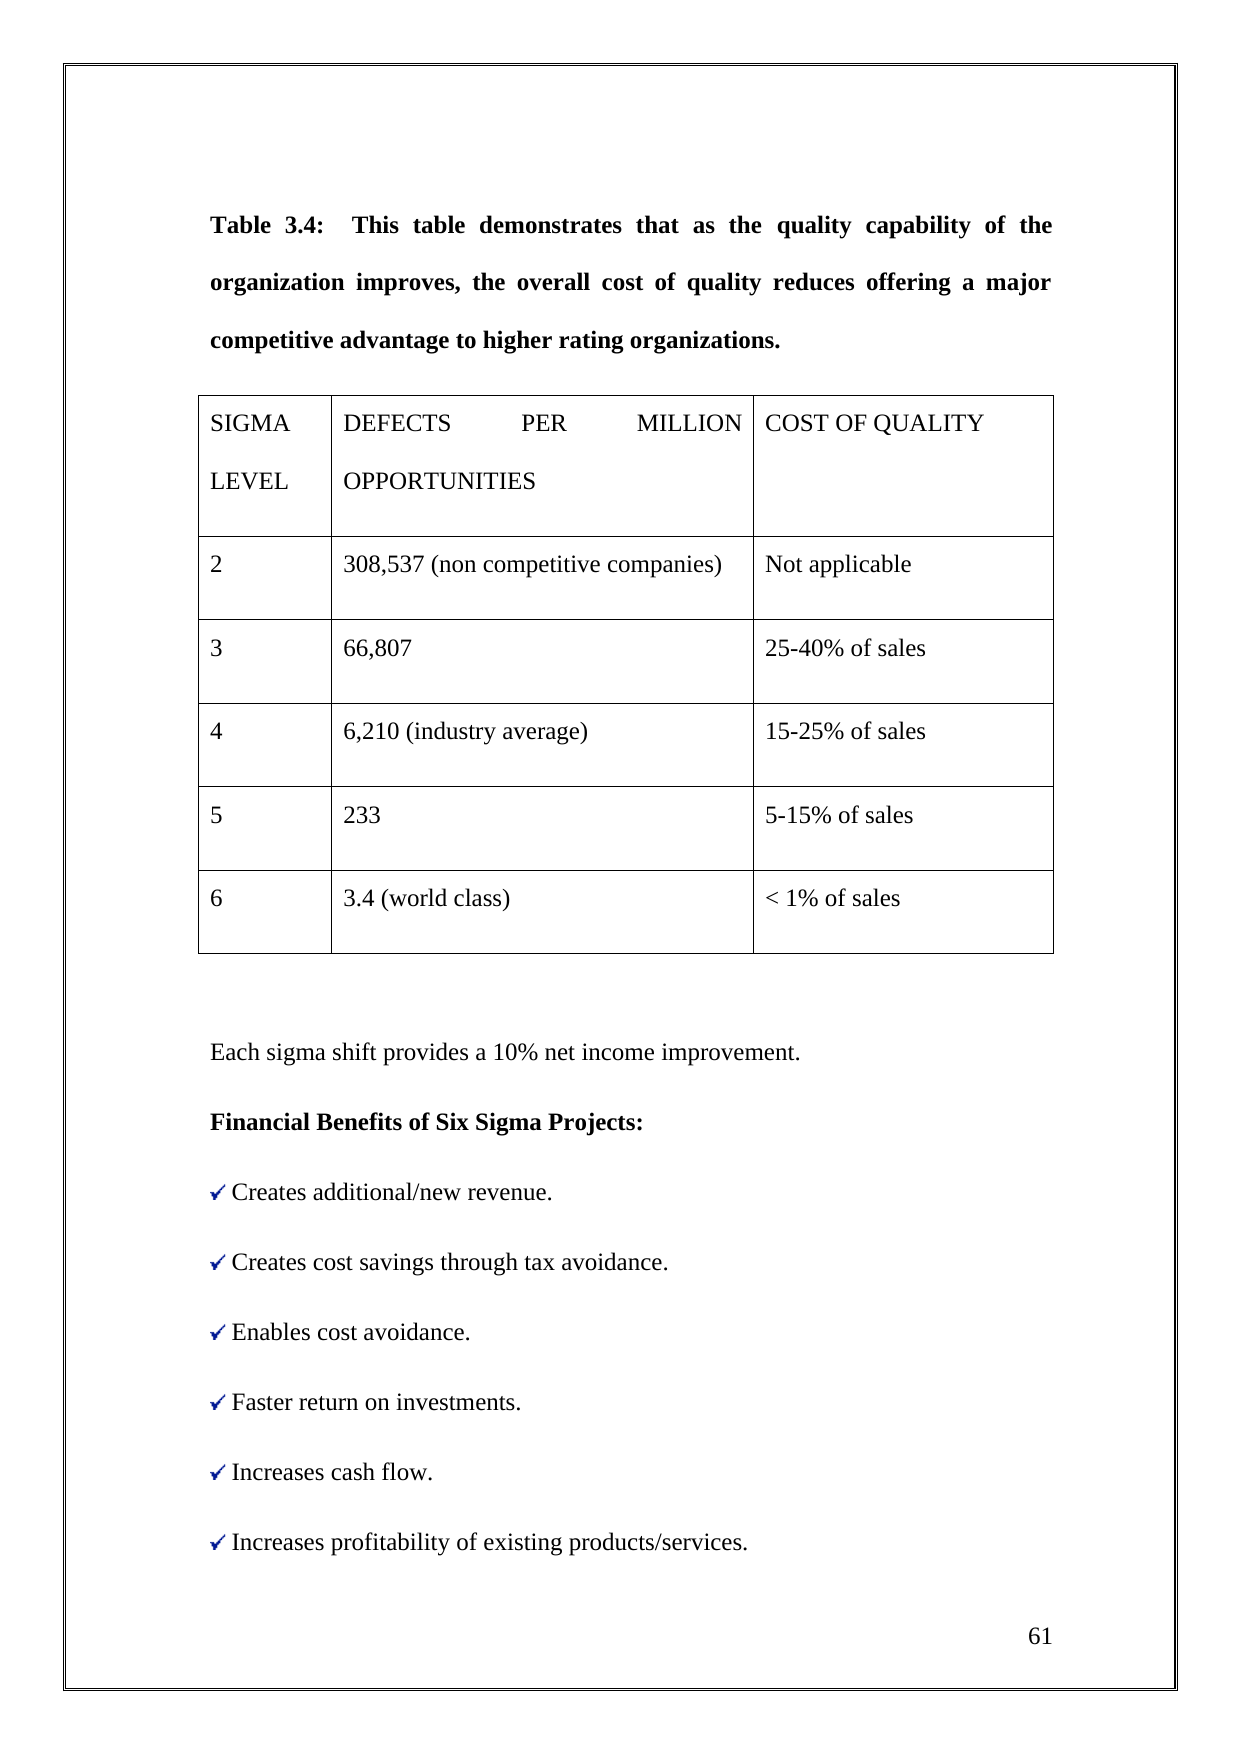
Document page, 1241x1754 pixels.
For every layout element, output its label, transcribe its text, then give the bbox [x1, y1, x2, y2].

table_cell 25-40% of sales [754, 620, 1053, 703]
table_cell 5-15% of sales [754, 787, 1053, 870]
table_header COST OF QUALITY [754, 396, 1053, 536]
text Increases profitability of existing products/services. [210, 1527, 1053, 1555]
table_cell 5 [199, 787, 331, 870]
picture [210, 1458, 232, 1480]
table_cell 15-25% of sales [754, 704, 1053, 786]
text Enables cost avoidance. [210, 1317, 1053, 1345]
table_cell < 1% of sales [754, 871, 1053, 953]
text Creates additional/new revenue. [210, 1177, 1053, 1205]
picture [210, 1318, 232, 1340]
table_cell 66,807 [332, 620, 753, 703]
text Financial Benefits of Six Sigma Projects: [210, 1107, 1053, 1135]
text Creates cost savings through tax avoidance. [210, 1247, 1053, 1275]
text Faster return on investments. [210, 1387, 1053, 1415]
table_cell 6,210 (industry average) [332, 704, 753, 786]
table_cell 233 [332, 787, 753, 870]
table_cell 6 [199, 871, 331, 953]
text Table 3.4: This table demonstrates that as the quality capability of the organization improves, the overall cost of quality reduces offering a major competitive advantage to higher rating organizations. [210, 210, 1053, 354]
table_cell Not applicable [754, 537, 1053, 619]
table_cell 4 [199, 704, 331, 786]
table_header SIGMA LEVEL [199, 396, 331, 536]
table_cell 3 [199, 620, 331, 703]
table_cell 308,537 (non competitive companies) [332, 537, 753, 619]
text Each sigma shift provides a 10% net income improvement. [210, 1037, 1053, 1065]
picture [210, 1178, 232, 1200]
text Increases cash flow. [210, 1457, 1053, 1485]
table_cell 2 [199, 537, 331, 619]
table_cell 3.4 (world class) [332, 871, 753, 953]
picture [210, 1388, 232, 1410]
picture [210, 1528, 232, 1550]
table_header DEFECTS PER MILLION OPPORTUNITIES [332, 396, 753, 536]
picture [210, 1248, 232, 1270]
